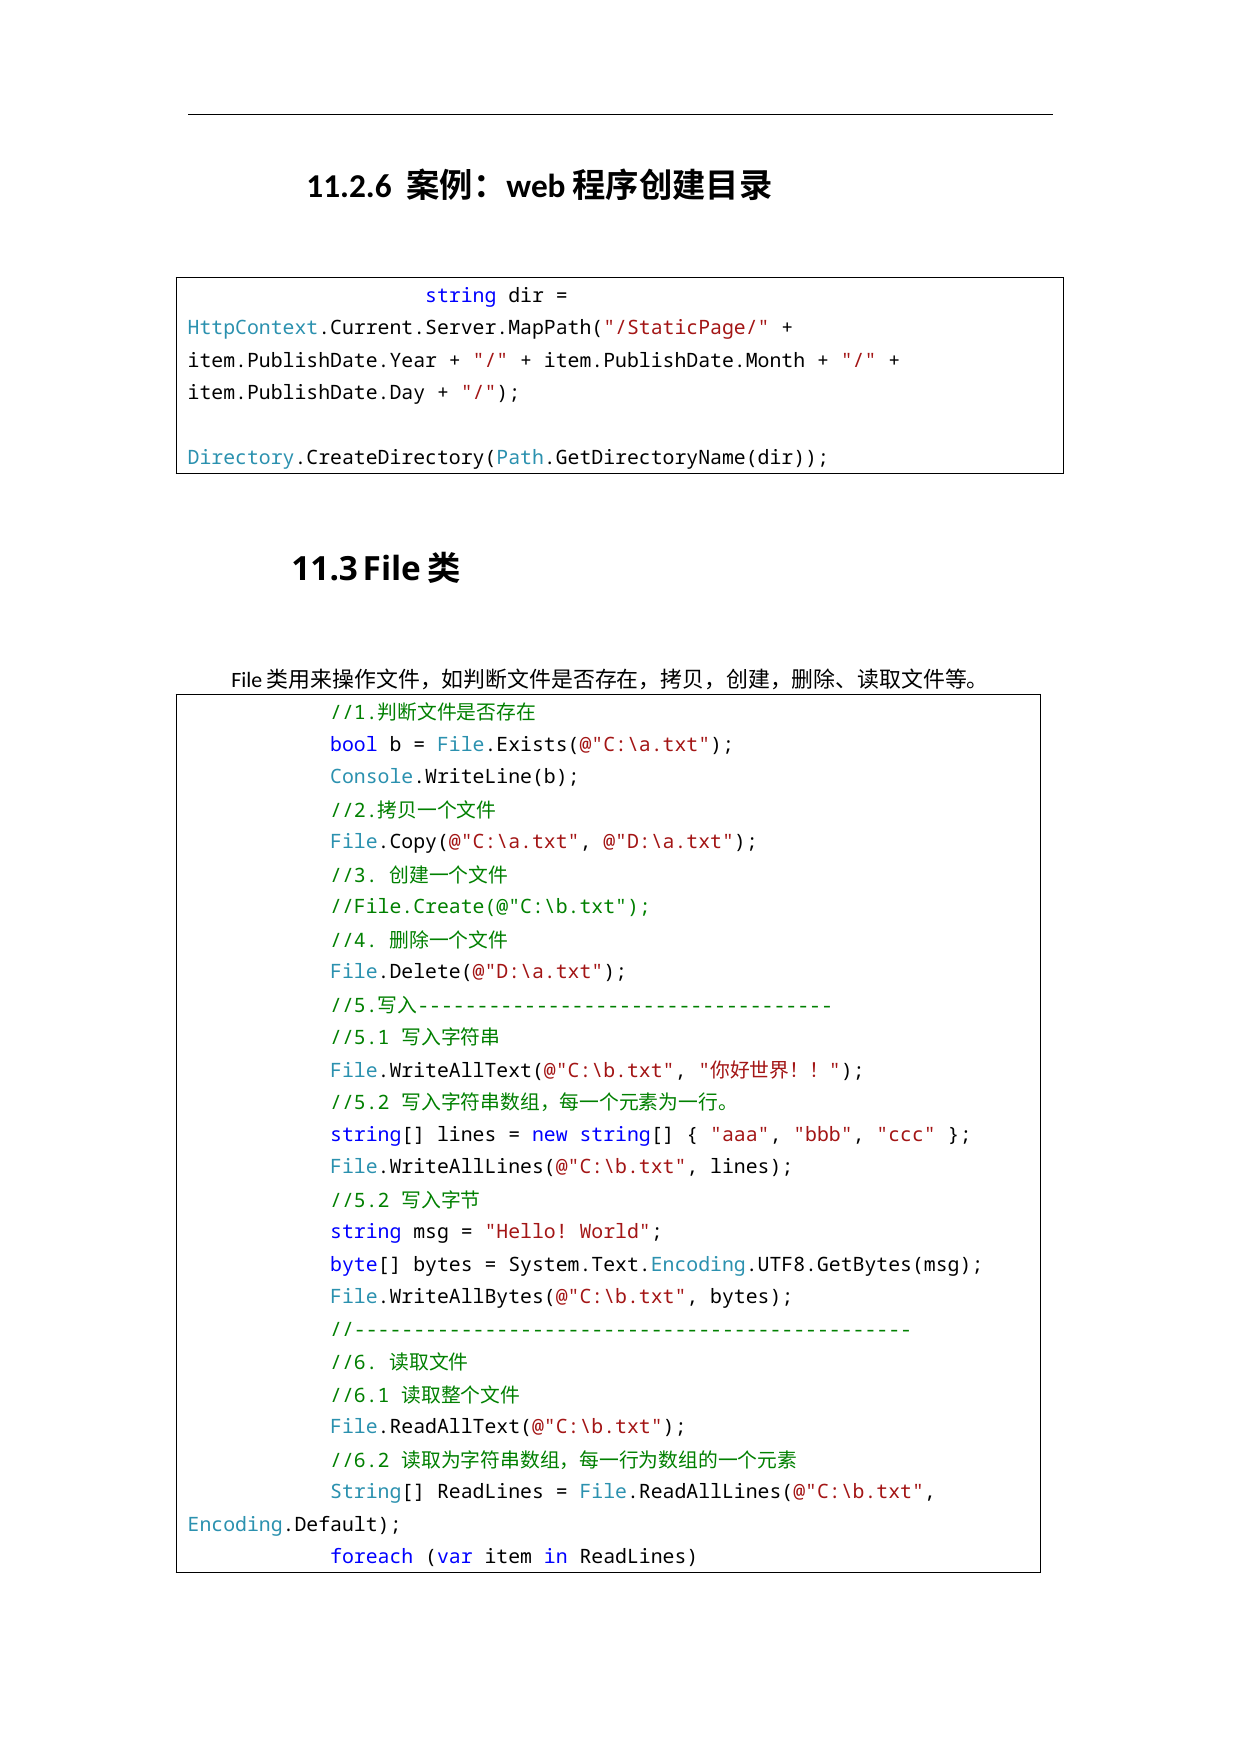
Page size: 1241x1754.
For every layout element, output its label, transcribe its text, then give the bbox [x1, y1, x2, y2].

subtitle 案例：web程序创建目录 [262, 150, 1053, 215]
subtitle File类 [247, 534, 1053, 599]
text File类用来操作文件，如判断文件是否存在，拷贝，创建，删除、读取文件等。 [187, 661, 1053, 694]
table_header string dir = HttpContext.Current.Server.MapPath("/StaticPage/" + item.PublishDate.Year + "/" + item.PublishDate.Month + "/" + item.PublishDate.Day + "/"); Directory.CreateDirectory(Path.GetDirectoryName(dir)); [177, 278, 1063, 473]
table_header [177, 695, 1040, 1572]
